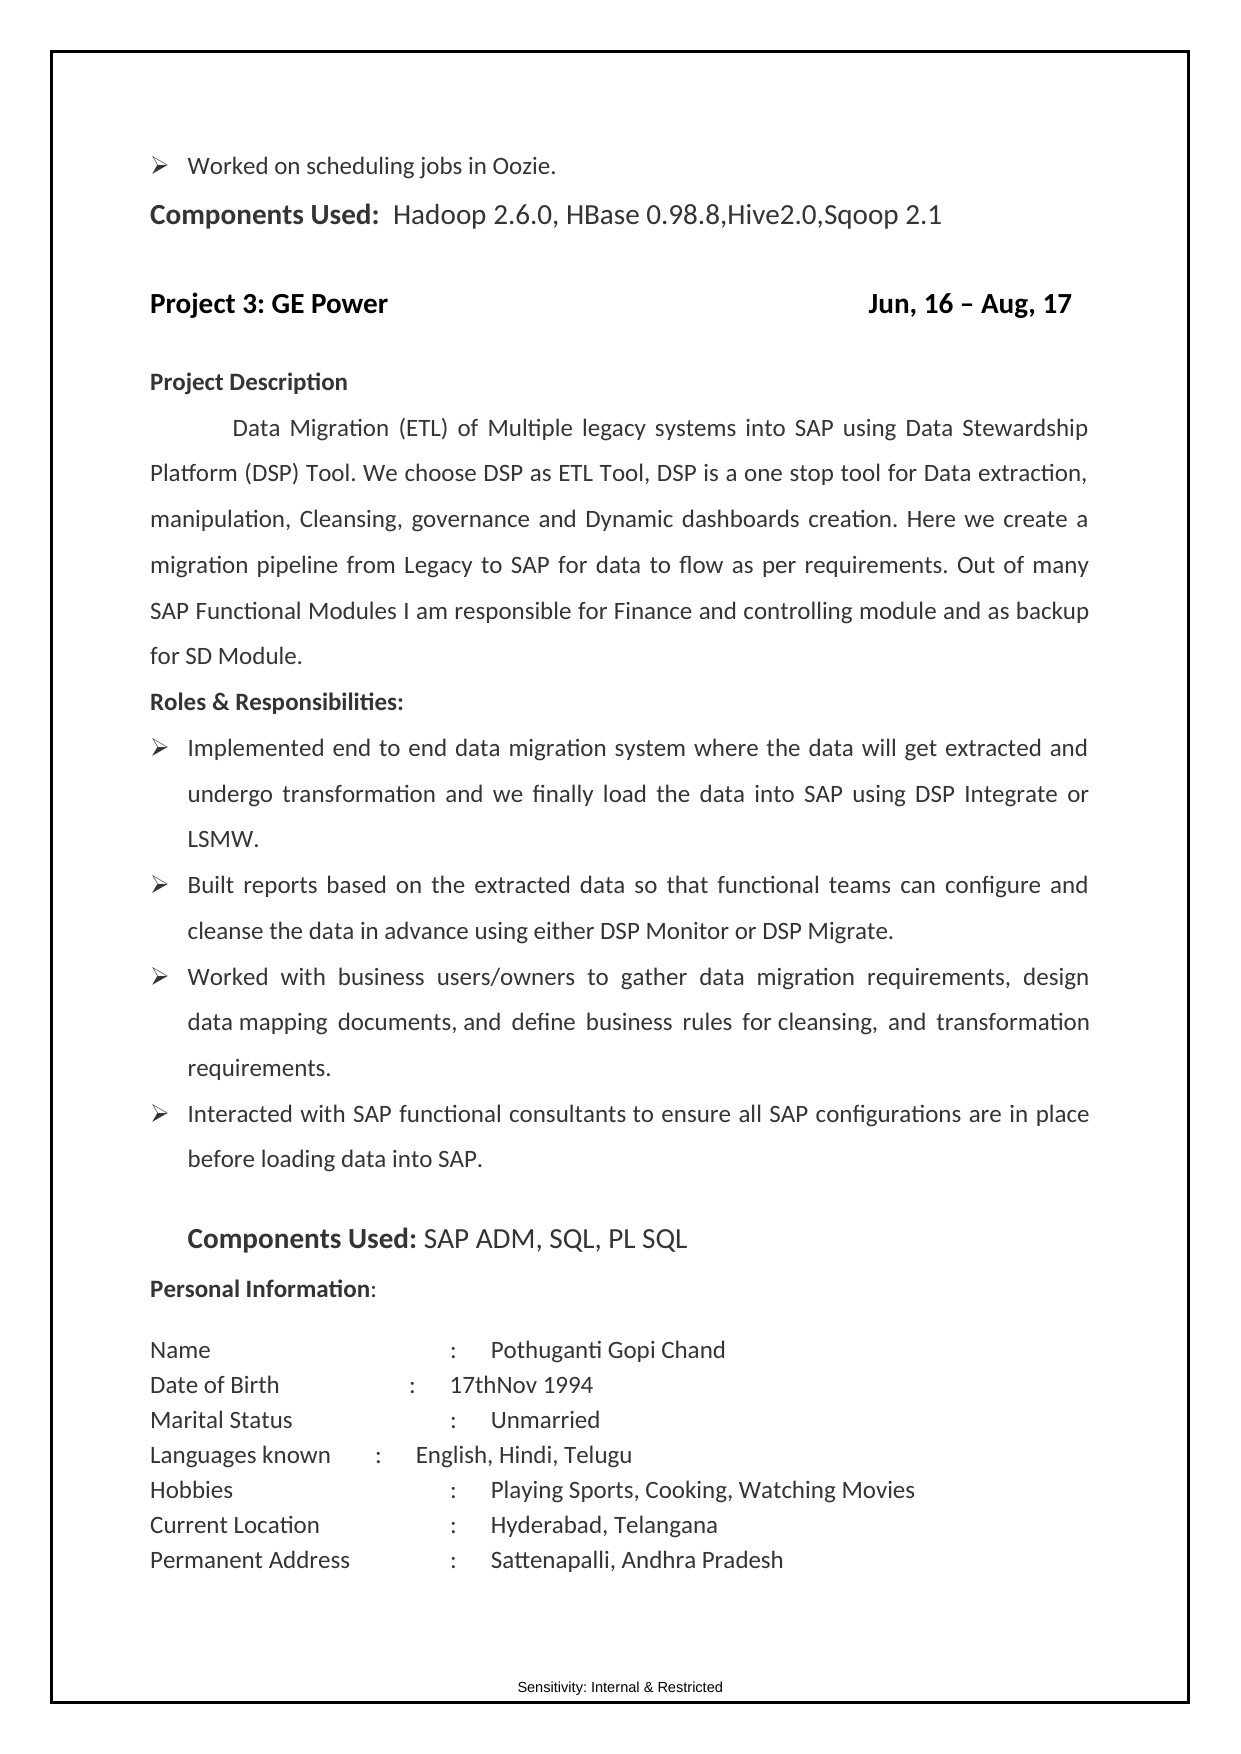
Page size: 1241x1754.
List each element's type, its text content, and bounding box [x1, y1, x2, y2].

text Permanent Address : Sattenapalli, Andhra Pradesh [150, 1544, 1090, 1575]
text Date of Birth : 17thNov 1994 [150, 1369, 1090, 1400]
list Implemented end to end data migration system where the data will get extracted and undergo transformation and we finally load the data into SAP using DSP Integrate or LSMW. [150, 732, 1090, 854]
text Roles & Responsibilities: [150, 686, 1090, 717]
text Components Used: SAP ADM, SQL, PL SQL [187, 1220, 1090, 1255]
text Project 3: GE Power Jun, 16 – Aug, 17 [150, 285, 1090, 320]
text Current Location : Hyderabad, Telangana [150, 1509, 1090, 1540]
list Worked on scheduling jobs in Oozie. [150, 150, 1090, 181]
text Data Migration (ETL) of Multiple legacy systems into SAP using Data Stewardship Platform (DSP) Tool. We choose DSP as ETL Tool, DSP is a one stop tool for Data extraction, manipulation, Cleansing, governance and Dynamic dashboards creation. Here we create a migration pipeline from Legacy to SAP for data to flow as per requirements. Out of many SAP Functional Modules I am responsible for Finance and controlling module and as backup for SD Module. [150, 412, 1090, 671]
list Worked with business users/owners to gather data migration requirements, design data mapping documents, and define business rules for cleansing, and transformation requirements. [150, 961, 1090, 1083]
list Interacted with SAP functional consultants to ensure all SAP configurations are in place before loading data into SAP. [150, 1098, 1090, 1174]
text Languages known : English, Hindi, Telugu [150, 1439, 1090, 1470]
text Hobbies : Playing Sports, Cooking, Watching Movies [150, 1474, 1090, 1505]
text Marital Status : Unmarried [150, 1404, 1090, 1435]
text Name : Pothuganti Gopi Chand [150, 1334, 1090, 1365]
text Project Description [150, 366, 1090, 397]
list Built reports based on the extracted data so that functional teams can configure and cleanse the data in advance using either DSP Monitor or DSP Migrate. [150, 869, 1090, 945]
text Components Used: Hadoop 2.6.0, HBase 0.98.8,Hive2.0,Sqoop 2.1 [150, 196, 1090, 231]
text Personal Information: [150, 1273, 1090, 1304]
